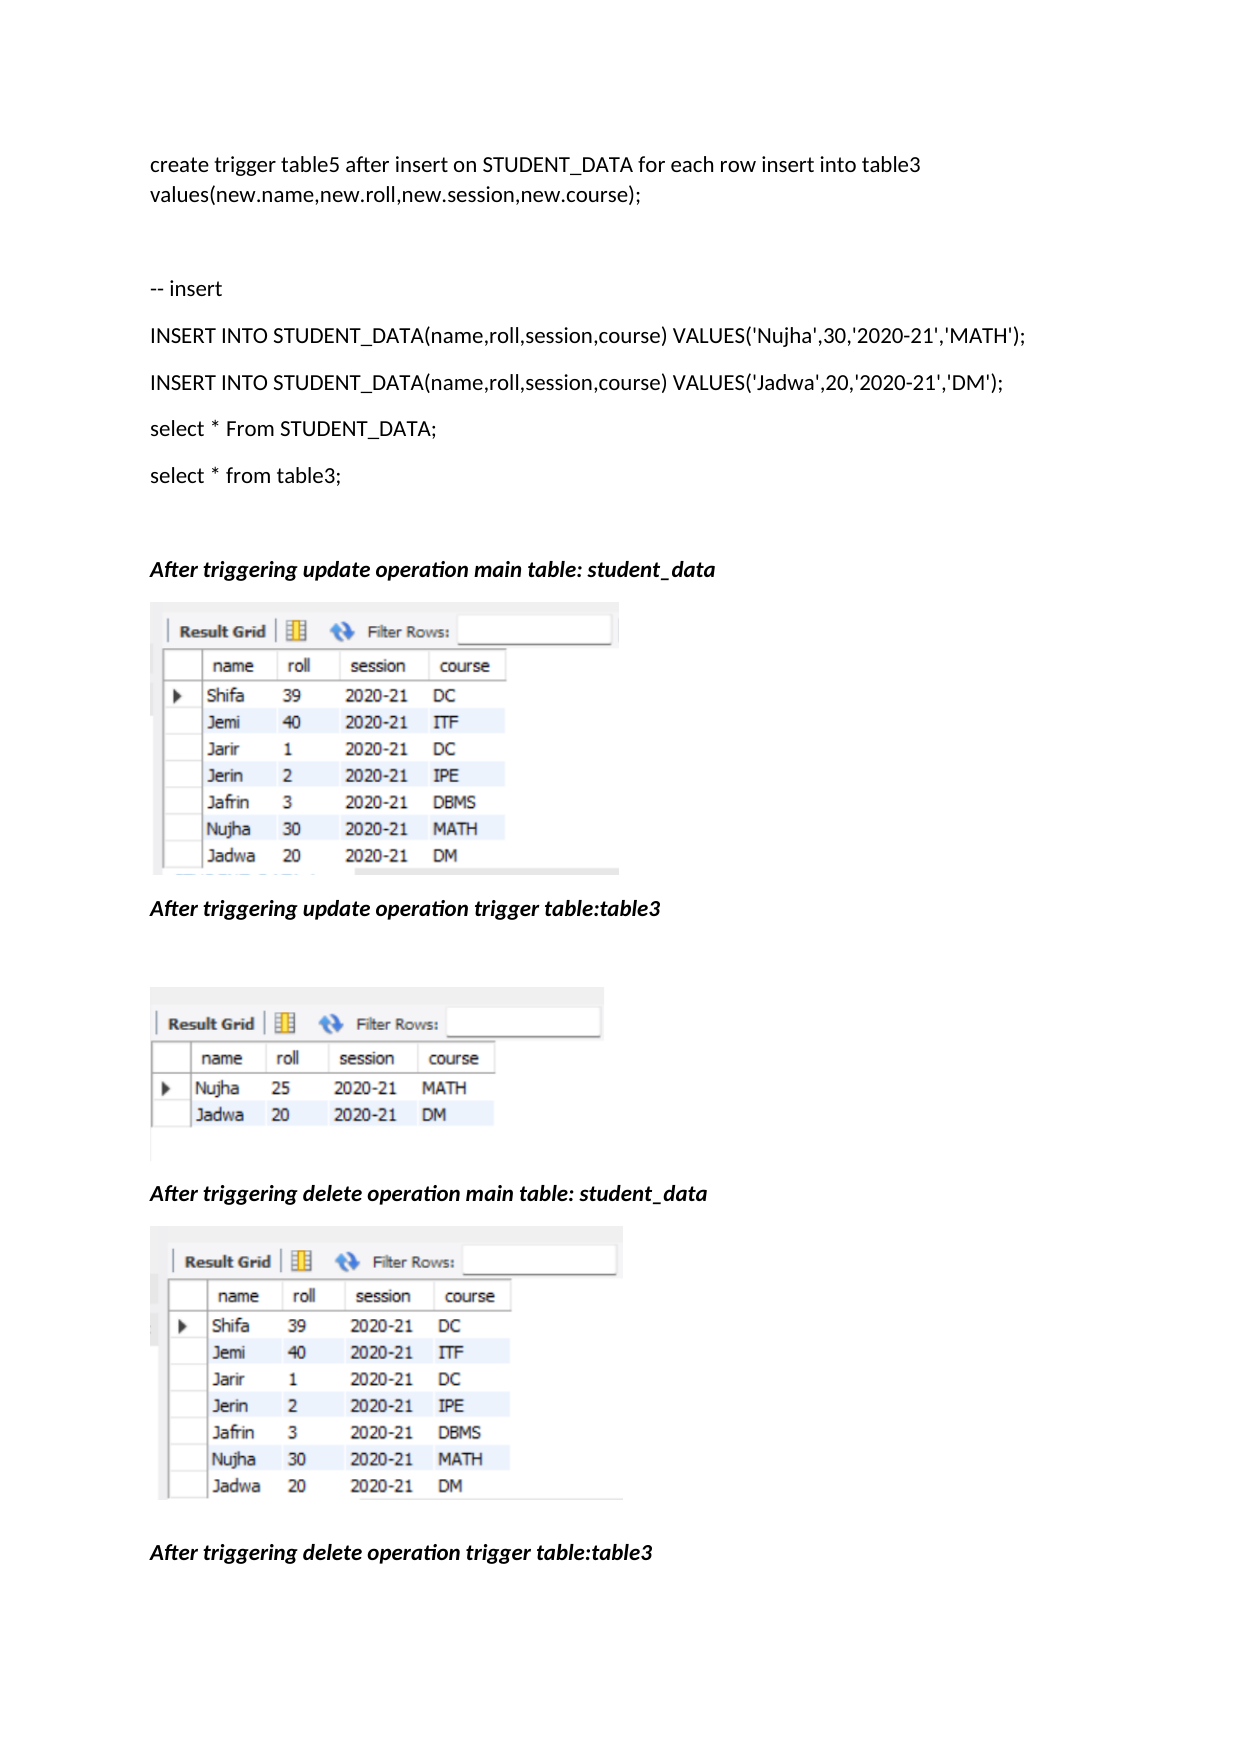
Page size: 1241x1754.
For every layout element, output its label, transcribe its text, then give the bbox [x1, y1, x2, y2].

text After triggering delete operation trigger table:table3 [150, 1507, 1090, 1566]
text -- insert [150, 274, 1090, 302]
text INSERT INTO STUDENT_DATA(name,roll,session,course) VALUES('Jadwa',20,'2020-21','DM'); [150, 368, 1090, 396]
text INSERT INTO STUDENT_DATA(name,roll,session,course) VALUES('Nujha',30,'2020-21','MATH'); [150, 321, 1090, 349]
text select * from table3; [150, 461, 1090, 489]
picture [150, 1226, 623, 1500]
text create trigger table5 after insert on STUDENT_DATA for each row insert into table3 values(new.name,new.roll,new.session,new.course); [150, 150, 1090, 208]
text select * From STUDENT_DATA; [150, 414, 1090, 443]
text After triggering update operation trigger table:table3 [150, 894, 1090, 922]
picture [150, 987, 605, 1161]
text After triggering update operation main table: student_data [150, 555, 1090, 583]
text After triggering delete operation main table: student_data [150, 1179, 1090, 1207]
picture [150, 602, 619, 875]
